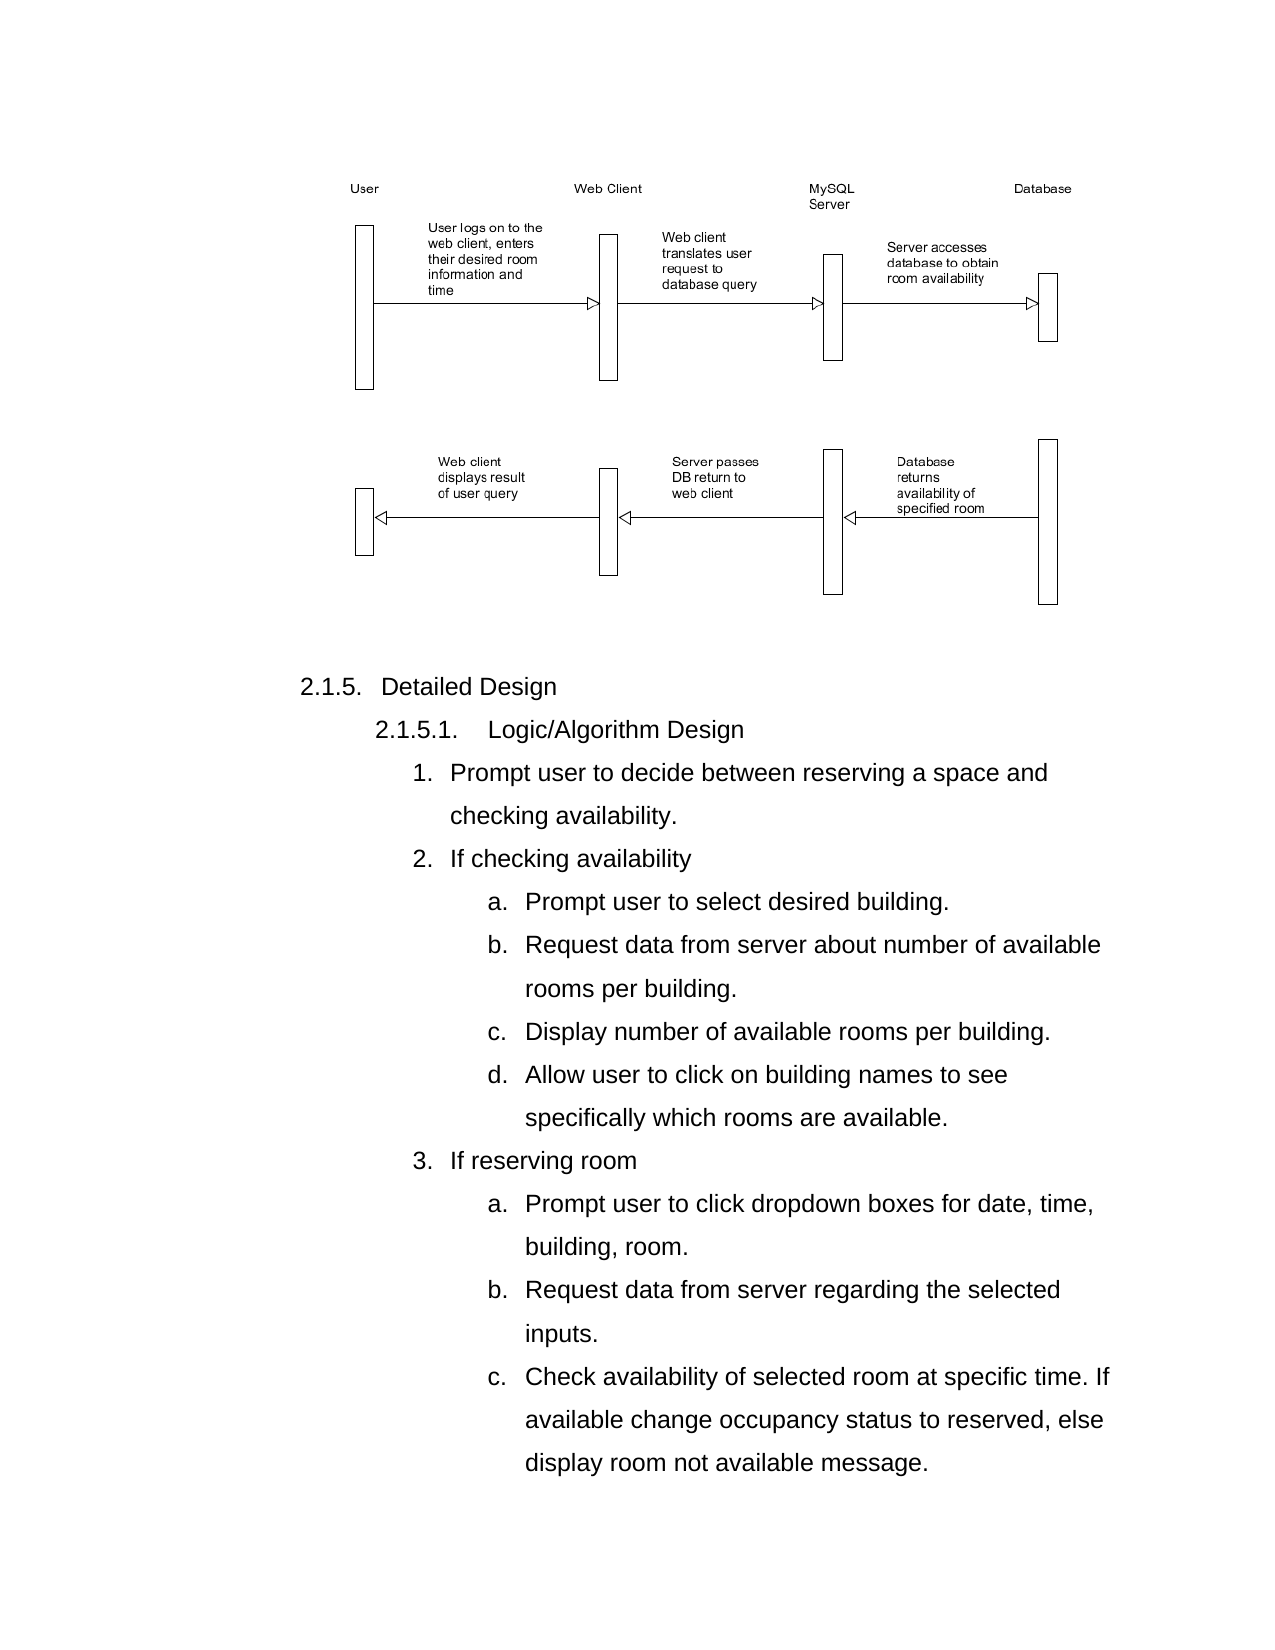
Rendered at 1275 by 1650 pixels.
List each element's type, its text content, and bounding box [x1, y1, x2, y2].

list Display number of available rooms per building. [487, 1017, 1125, 1045]
list Check availability of selected room at specific time. If available change occupancy status to reserved, else display room not available message. [487, 1362, 1125, 1477]
text 2.1.5.1. Logic/Algorithm Design [300, 715, 1125, 743]
list Request data from server about number of available rooms per building. [487, 930, 1125, 1002]
list Prompt user to select desired building. [487, 887, 1125, 916]
list If reserving room [412, 1146, 1125, 1175]
text 2.1.5. Detailed Design [225, 672, 1125, 700]
list Allow user to click on building names to see specifically which rooms are available. [487, 1060, 1125, 1132]
picture [320, 150, 1105, 659]
list If checking availability [412, 844, 1125, 873]
list Prompt user to click dropdown boxes for date, time, building, room. [487, 1189, 1125, 1261]
list Prompt user to decide between reserving a space and checking availability. [412, 758, 1125, 830]
list Request data from server regarding the selected inputs. [487, 1275, 1125, 1347]
